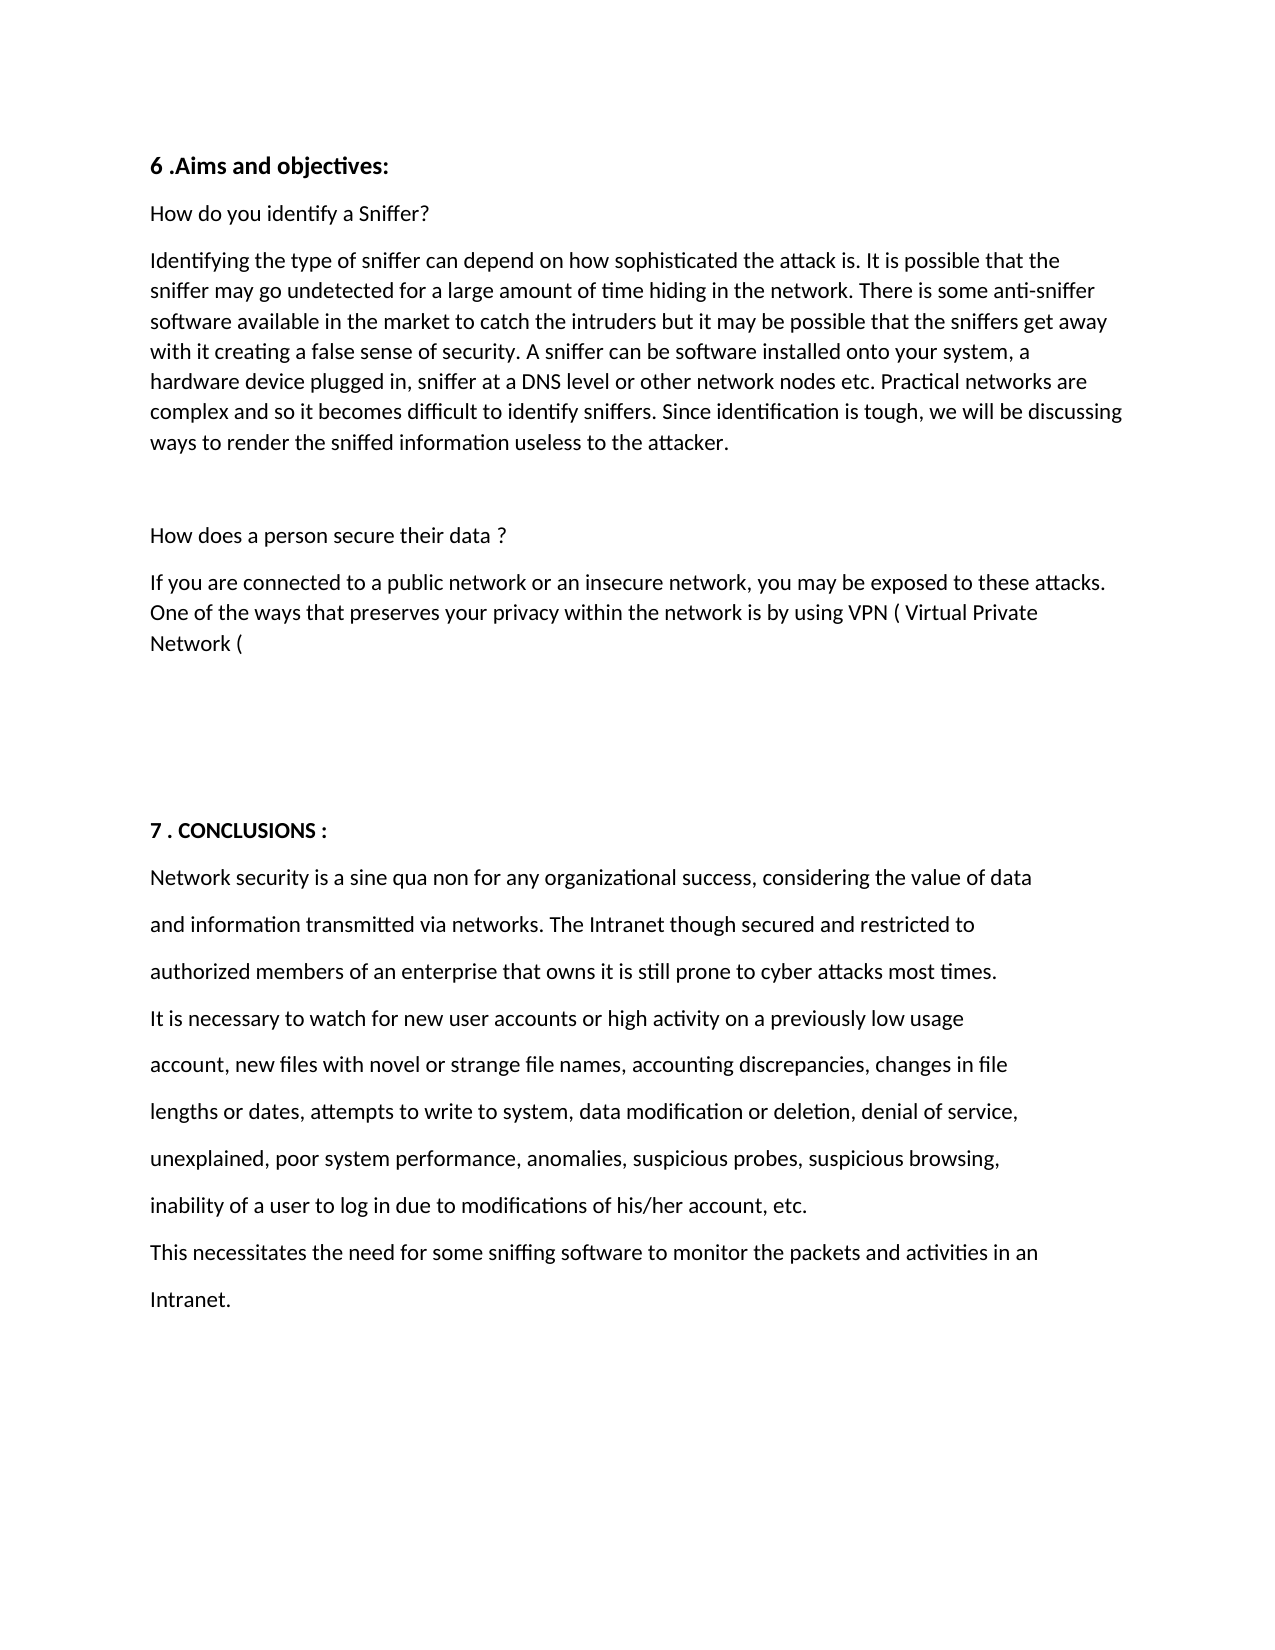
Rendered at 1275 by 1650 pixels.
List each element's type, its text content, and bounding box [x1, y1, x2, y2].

text How does a person secure their data ? [150, 521, 1125, 549]
text unexplained, poor system performance, anomalies, suspicious probes, suspicious browsing, [150, 1144, 1125, 1172]
text account, new files with novel or strange file names, accounting discrepancies, changes in file [150, 1051, 1125, 1079]
text and information transmitted via networks. The Intranet though secured and restricted to [150, 910, 1125, 938]
text Identifying the type of sniffer can depend on how sophisticated the attack is. It is possible that the sniffer may go undetected for a large amount of time hiding in the network. There is some anti-sniffer software available in the market to catch the intruders but it may be possible that the sniffers get away with it creating a false sense of security. A sniffer can be software installed onto your system, a hardware device plugged in, sniffer at a DNS level or other network nodes etc. Practical networks are complex and so it becomes difficult to identify sniffers. Since identification is tough, we will be discussing ways to render the sniffed information useless to the attacker. [150, 246, 1125, 456]
text 6 .Aims and objectives: [150, 150, 1125, 181]
text Network security is a sine qua non for any organizational success, considering the value of data [150, 863, 1125, 891]
text Intranet. [150, 1285, 1125, 1313]
text lengths or dates, attempts to write to system, data modification or deletion, denial of service, [150, 1097, 1125, 1126]
text It is necessary to watch for new user accounts or high activity on a previously low usage [150, 1004, 1125, 1032]
text This necessitates the need for some sniffing software to monitor the packets and activities in an [150, 1238, 1125, 1266]
text authorized members of an enterprise that owns it is still prone to cyber attacks most times. [150, 957, 1125, 985]
text How do you identify a Sniffer? [150, 199, 1125, 228]
text If you are connected to a public network or an insecure network, you may be exposed to these attacks. One of the ways that preserves your privacy within the network is by using VPN ( Virtual Private Network ( [150, 568, 1125, 657]
text inability of a user to log in due to modifications of his/her account, etc. [150, 1191, 1125, 1219]
text 7 . CONCLUSIONS : [150, 816, 1125, 844]
